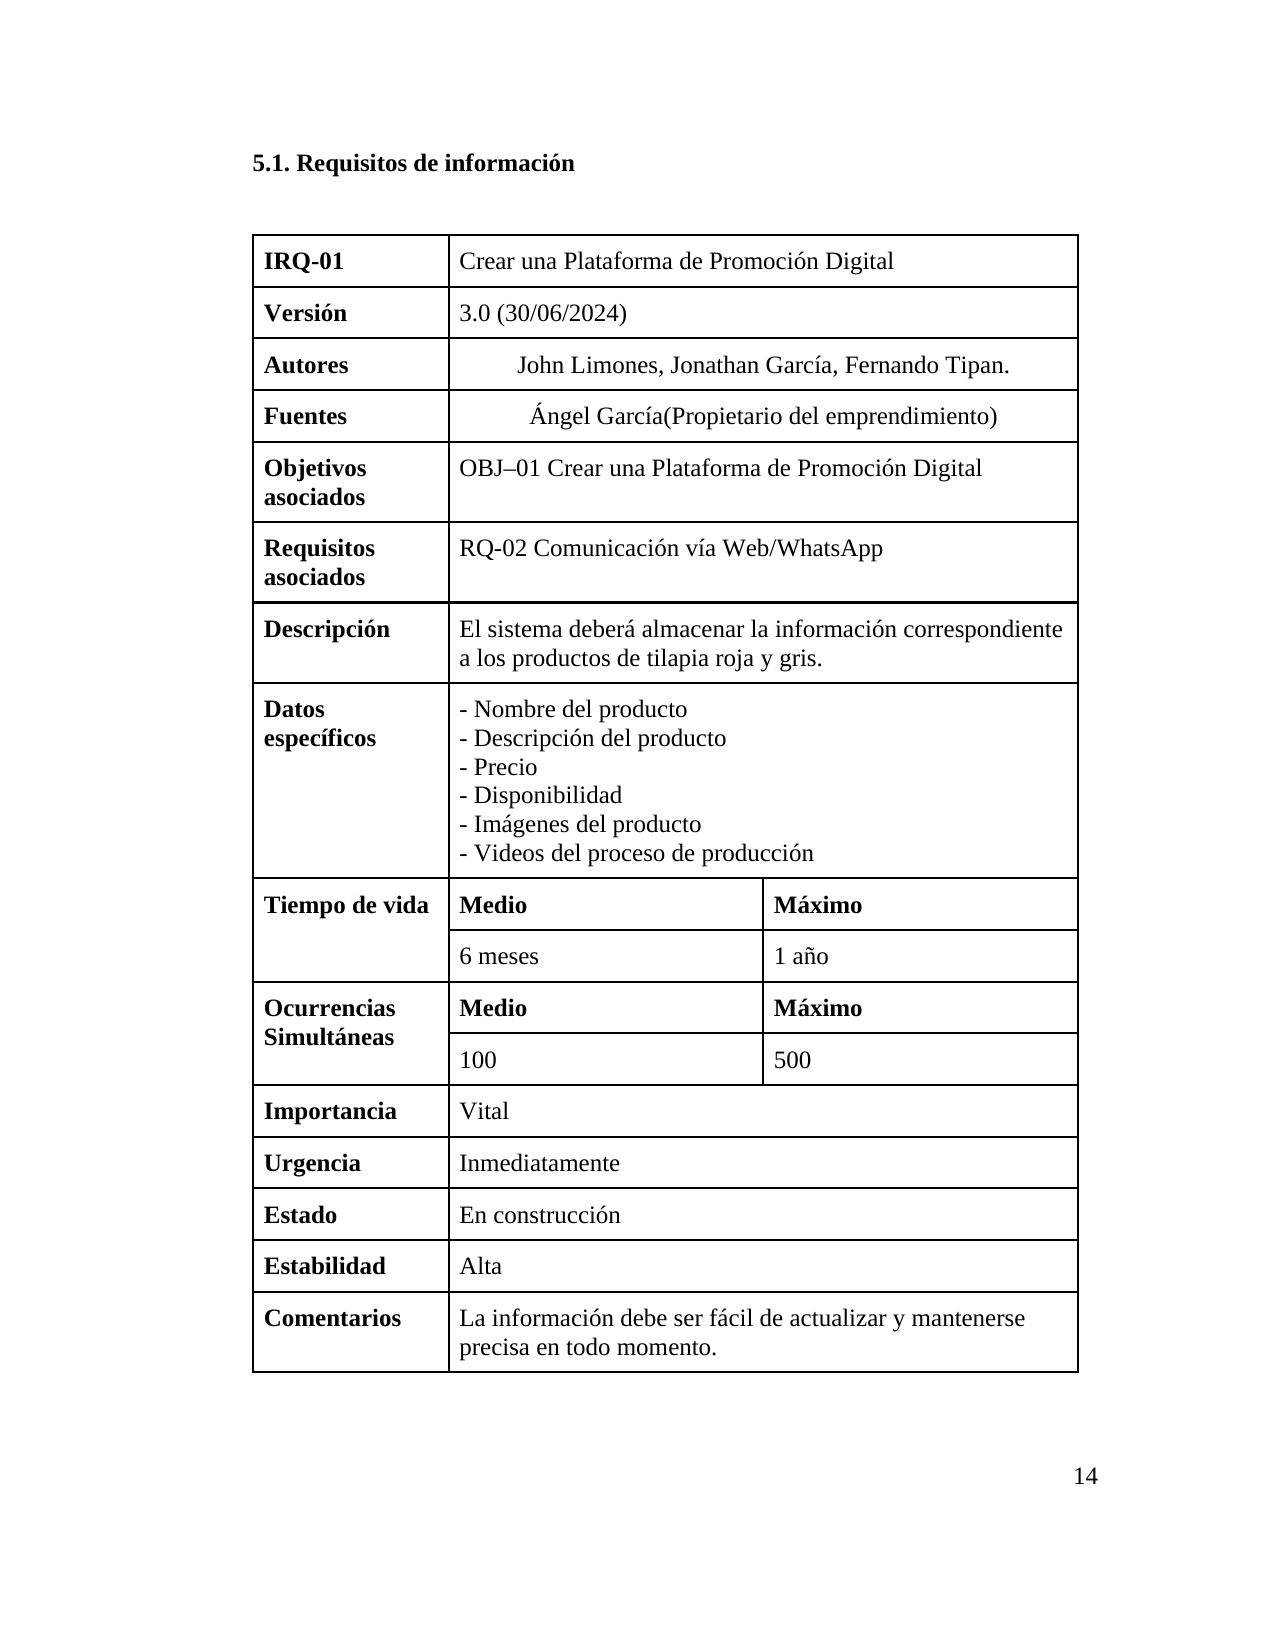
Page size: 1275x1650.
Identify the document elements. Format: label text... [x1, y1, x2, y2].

table_cell Comentarios [254, 1293, 448, 1371]
table_cell Fuentes [254, 391, 448, 441]
table_cell 6 meses [450, 931, 762, 981]
table_cell La información debe ser fácil de actualizar y mantenerse precisa en todo momento. [450, 1293, 1077, 1371]
table_cell Urgencia [254, 1138, 448, 1187]
table_cell Objetivos asociados [254, 443, 448, 521]
table_cell RQ-02 Comunicación vía Web/WhatsApp [450, 523, 1077, 601]
table_cell OBJ–01 Crear una Plataforma de Promoción Digital [450, 443, 1077, 521]
table_cell Alta [450, 1241, 1077, 1291]
table_cell Tiempo de vida [254, 879, 448, 981]
table_cell El sistema deberá almacenar la información correspondiente a los productos de tilapia roja y gris. [450, 604, 1077, 682]
table_cell Estado [254, 1189, 448, 1239]
table_cell 1 año [764, 931, 1077, 981]
table_cell John Limones, Jonathan García, Fernando Tipan. [450, 339, 1077, 389]
table_header IRQ-01 [254, 236, 448, 286]
table_cell 100 [450, 1034, 762, 1084]
table_cell Descripción [254, 604, 448, 682]
subtitle 5.1. Requisitos de información [177, 148, 1098, 176]
table_cell 500 [764, 1034, 1077, 1084]
table_cell Datos específicos [254, 684, 448, 877]
table_cell Estabilidad [254, 1241, 448, 1291]
table_cell Ocurrencias Simultáneas [254, 983, 448, 1084]
table_header Crear una Plataforma de Promoción Digital [450, 236, 1077, 286]
table_cell Versión [254, 288, 448, 337]
table_cell Medio [450, 879, 762, 929]
table_cell Inmediatamente [450, 1138, 1077, 1187]
table_cell Máximo [764, 983, 1077, 1032]
table_cell Máximo [764, 879, 1077, 929]
table_cell - Nombre del producto - Descripción del producto - Precio - Disponibilidad - Imágenes del producto - Videos del proceso de producción [450, 684, 1077, 877]
table_cell Medio [450, 983, 762, 1032]
table_cell 3.0 (30/06/2024) [450, 288, 1077, 337]
table_cell En construcción [450, 1189, 1077, 1239]
table_cell Requisitos asociados [254, 523, 448, 601]
table_cell Importancia [254, 1086, 448, 1136]
table_cell Vital [450, 1086, 1077, 1136]
table_cell Autores [254, 339, 448, 389]
table_cell Ángel García(Propietario del emprendimiento) [450, 391, 1077, 441]
